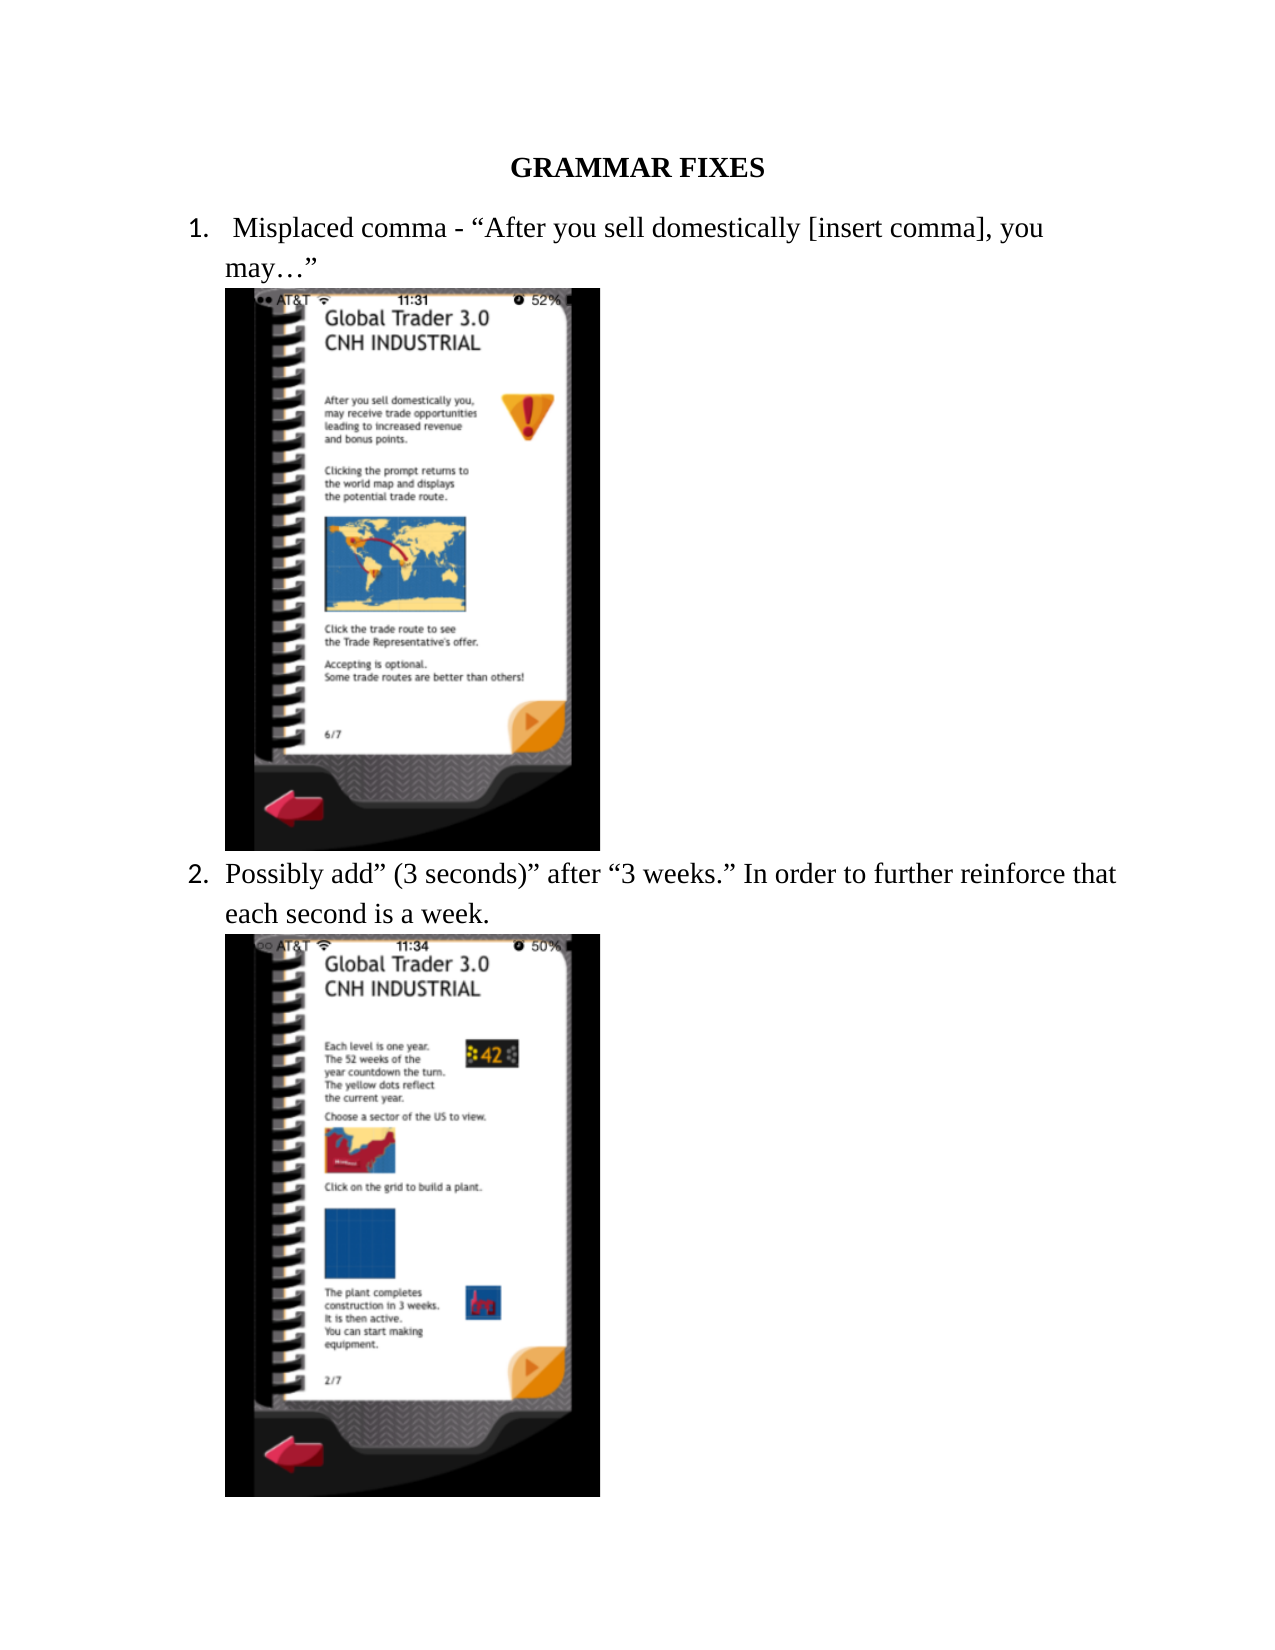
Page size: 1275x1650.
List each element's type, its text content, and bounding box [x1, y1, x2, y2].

text GRAMMAR FIXES [150, 150, 1125, 183]
list Misplaced comma - “After you sell domestically [insert comma], you may…” [187, 209, 1125, 283]
picture [225, 934, 600, 1497]
picture [225, 288, 600, 851]
list Possibly add” (3 seconds)” after “3 weeks.” In order to further reinforce that each second is a week. [187, 855, 1125, 929]
